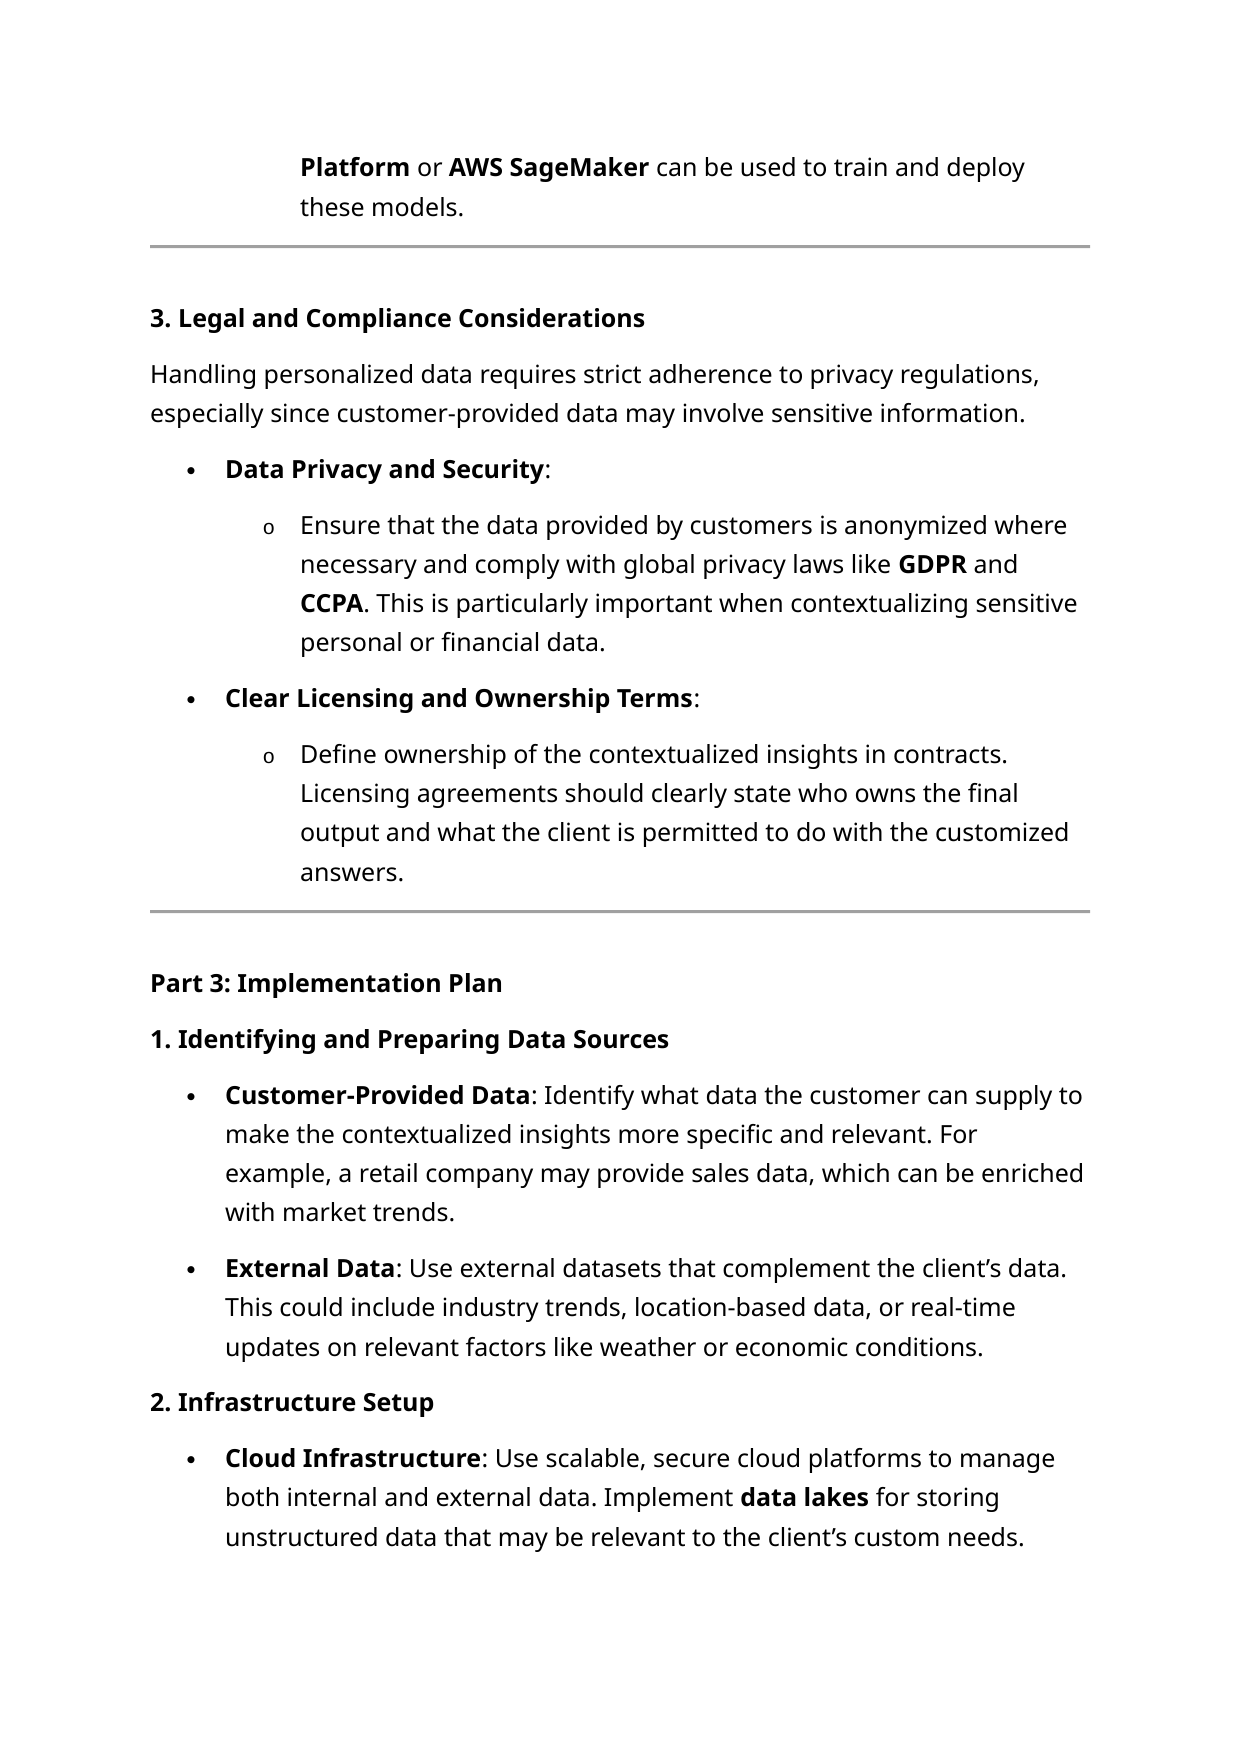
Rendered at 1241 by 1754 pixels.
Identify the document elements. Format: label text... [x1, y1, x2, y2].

list Define ownership of the contextualized insights in contracts. Licensing agreements should clearly state who owns the final output and what the client is permitted to do with the customized answers. [262, 737, 1090, 888]
text Handling personalized data requires strict adherence to privacy regulations, especially since customer-provided data may involve sensitive information. [150, 357, 1090, 430]
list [262, 150, 1090, 223]
list Clear Licensing and Ownership Terms: [187, 681, 1090, 715]
list External Data: Use external datasets that complement the client’s data. This could include industry trends, location-based data, or real-time updates on relevant factors like weather or economic conditions. [187, 1251, 1090, 1363]
text 1. Identifying and Preparing Data Sources [150, 1022, 1090, 1056]
text 2. Infrastructure Setup [150, 1385, 1090, 1419]
text 3. Legal and Compliance Considerations [150, 301, 1090, 335]
text Part 3: Implementation Plan [150, 966, 1090, 1000]
list Cloud Infrastructure: Use scalable, secure cloud platforms to manage both internal and external data. Implement data lakes for storing unstructured data that may be relevant to the client’s custom needs. [187, 1441, 1090, 1553]
list Data Privacy and Security: [187, 452, 1090, 486]
list Ensure that the data provided by customers is anonymized where necessary and comply with global privacy laws like GDPR and CCPA. This is particularly important when contextualizing sensitive personal or financial data. [262, 507, 1090, 659]
list Customer-Provided Data: Identify what data the customer can supply to make the contextualized insights more specific and relevant. For example, a retail company may provide sales data, which can be enriched with market trends. [187, 1077, 1090, 1229]
